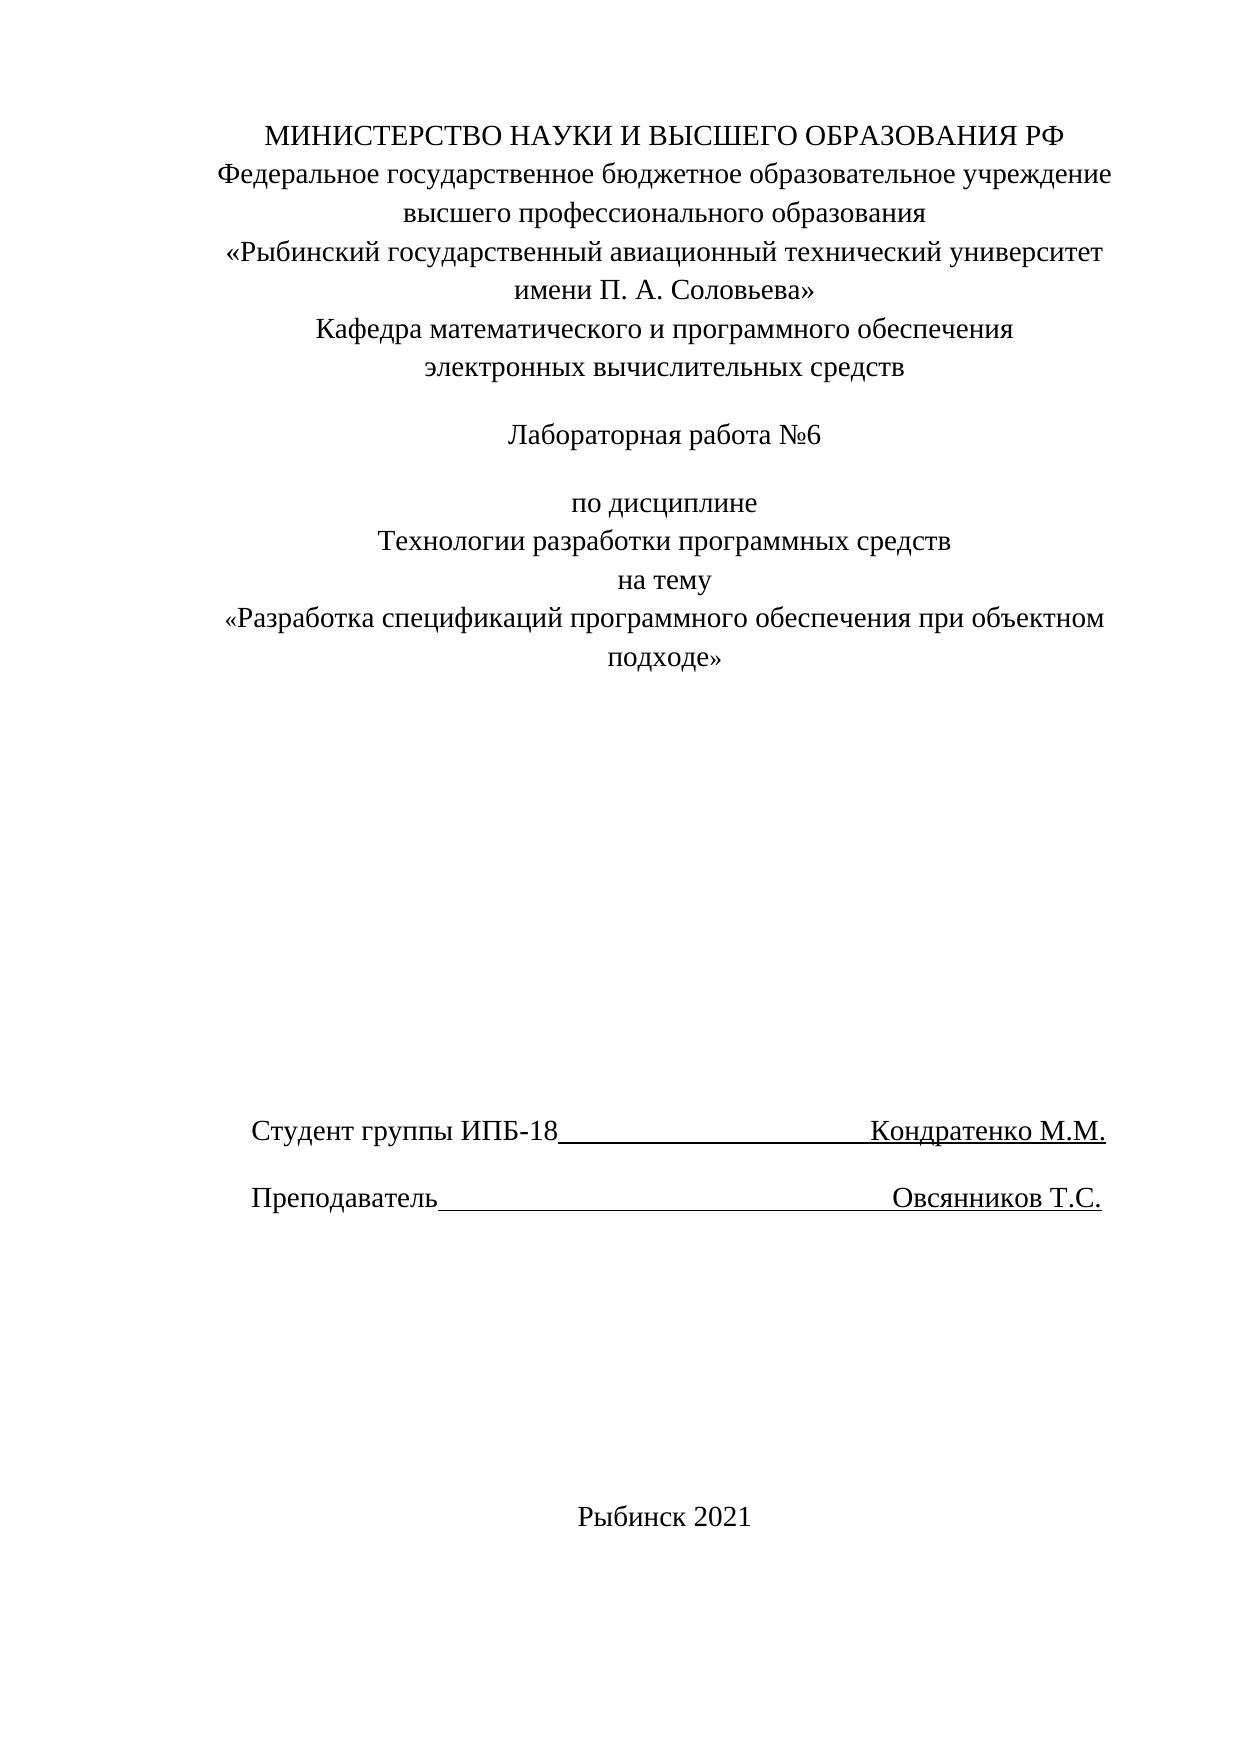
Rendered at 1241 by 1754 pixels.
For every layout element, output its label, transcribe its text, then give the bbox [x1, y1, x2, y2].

text по дисциплине Технологии разработки программных средств на тему «Разработка спецификаций программного обеспечения при объектном подходе» [177, 485, 1152, 672]
title Лабораторная работа №6 [177, 417, 1152, 451]
title Студент группы ИПБ-18 Кондратенко М.М. [177, 1113, 1152, 1146]
title Преподаватель Овсянников Т.С. [177, 1181, 1152, 1291]
subtitle Рыбинск 2021 [177, 1499, 1152, 1533]
text Министерство науки и высшего образования рф Федеральное государственное бюджетное образовательное учреждение высшего профессионального образования «Рыбинский государственный авиационный технический университет имени П. А. Соловьева» Кафедра математического и программного обеспечения электронных вычислительных средств [177, 118, 1152, 383]
